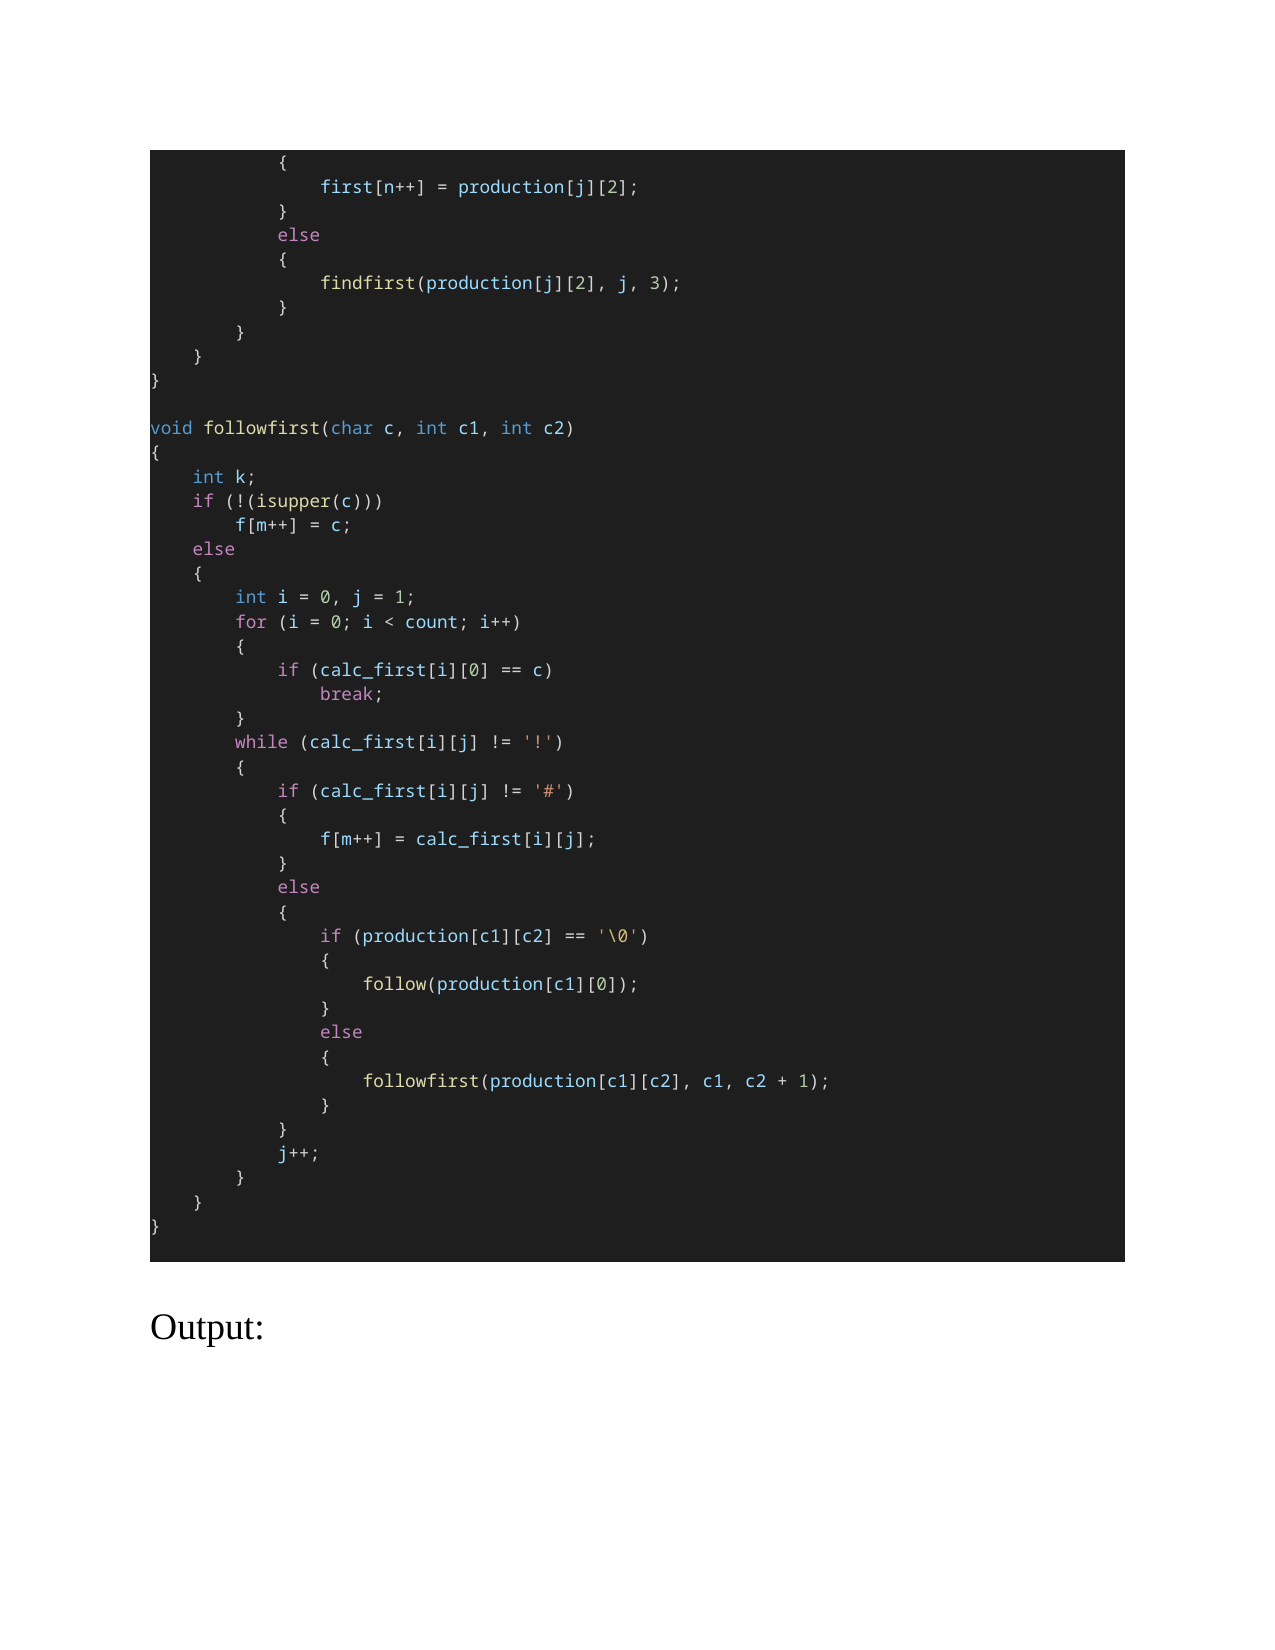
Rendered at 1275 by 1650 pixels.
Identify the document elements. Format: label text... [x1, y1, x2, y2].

text j++; [150, 1141, 1125, 1165]
text else [150, 875, 1125, 899]
text if (calc_first[i][j] != '#') [150, 778, 1125, 802]
text { [150, 150, 1125, 174]
text findfirst(production[j][2], j, 3); [150, 271, 1125, 295]
text } [150, 295, 1125, 319]
text } [150, 319, 1125, 343]
text } [150, 198, 1125, 222]
text { [150, 440, 1125, 464]
text if (!(isupper(c))) [150, 488, 1125, 512]
text int k; [150, 464, 1125, 488]
text int i = 0, j = 1; [150, 585, 1125, 609]
text { [150, 247, 1125, 271]
text { [150, 754, 1125, 778]
text } [150, 706, 1125, 730]
text while (calc_first[i][j] != '!') [150, 730, 1125, 754]
text f[m++] = calc_first[i][j]; [150, 827, 1125, 851]
text } [150, 343, 1125, 367]
text } [150, 1092, 1125, 1117]
text { [150, 633, 1125, 657]
text followfirst(production[c1][c2], c1, c2 + 1); [150, 1068, 1125, 1092]
text follow(production[c1][0]); [150, 972, 1125, 996]
text else [150, 222, 1125, 247]
text } [150, 1117, 1125, 1141]
text { [150, 561, 1125, 585]
text } [150, 851, 1125, 875]
text void followfirst(char c, int c1, int c2) [150, 416, 1125, 440]
text } [150, 996, 1125, 1020]
text { [150, 802, 1125, 827]
text { [150, 947, 1125, 972]
text else [150, 1020, 1125, 1044]
text } [150, 1189, 1125, 1213]
text } [150, 1213, 1125, 1237]
text break; [150, 682, 1125, 706]
text { [150, 899, 1125, 923]
text { [150, 1044, 1125, 1068]
text else [150, 537, 1125, 561]
text if (production[c1][c2] == '\0') [150, 923, 1125, 947]
text for (i = 0; i < count; i++) [150, 609, 1125, 633]
text if (calc_first[i][0] == c) [150, 657, 1125, 682]
text Output: [150, 1305, 1125, 1348]
text first[n++] = production[j][2]; [150, 174, 1125, 198]
text } [150, 1165, 1125, 1189]
text f[m++] = c; [150, 512, 1125, 537]
text } [150, 367, 1125, 392]
